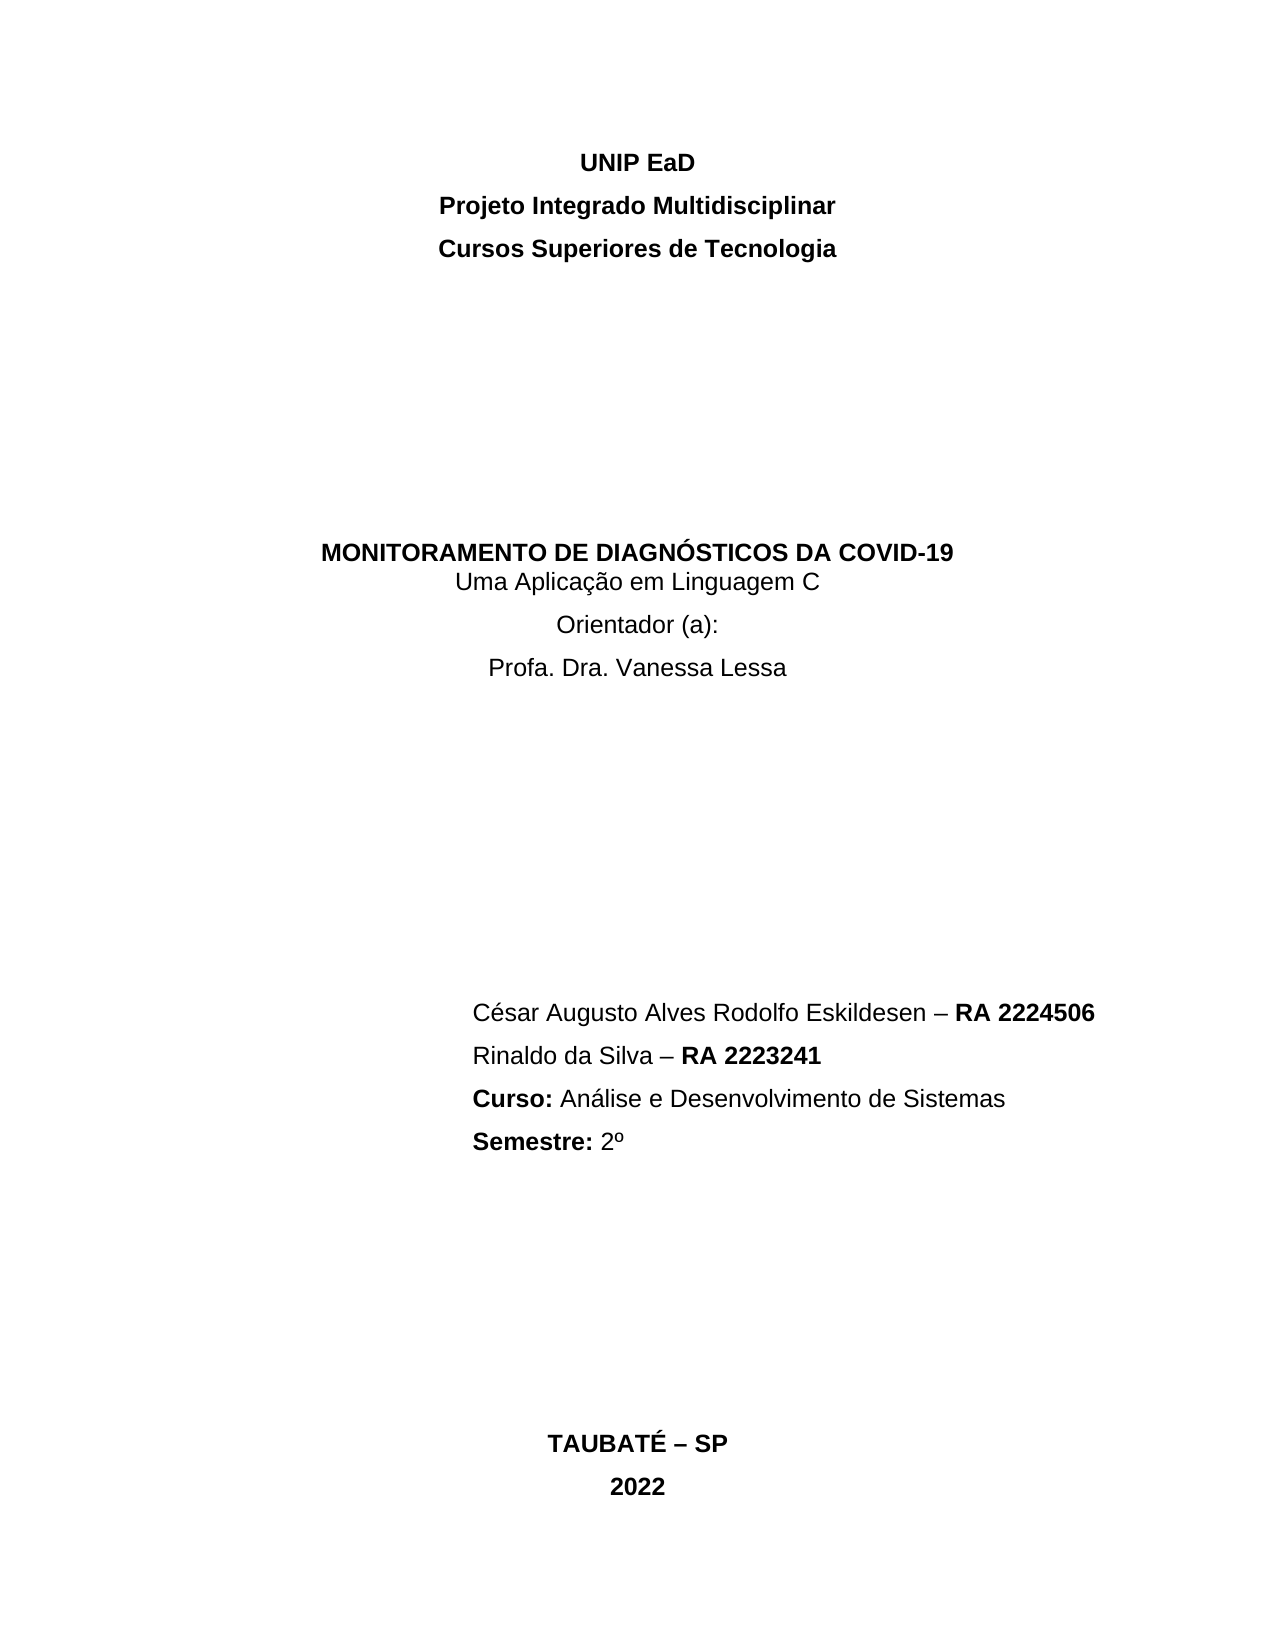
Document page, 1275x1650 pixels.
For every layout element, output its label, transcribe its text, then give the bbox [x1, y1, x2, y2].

list Curso: Análise e Desenvolvimento de Sistemas [472, 1084, 1098, 1113]
text MONITORAMENTO DE DIAGNÓSTICOS DA COVID-19 [177, 538, 1098, 567]
list Profa. Dra. Vanessa Lessa [177, 653, 1098, 682]
list UNIP EaD [177, 148, 1098, 176]
list Cursos Superiores de Tecnologia [177, 234, 1098, 263]
list Semestre: 2º [472, 1127, 1098, 1156]
list Rinaldo da Silva – RA 2223241 [472, 1041, 1098, 1070]
list Projeto Integrado Multidisciplinar [177, 191, 1098, 219]
list 2022 [177, 1472, 1098, 1501]
list Uma Aplicação em Linguagem C [177, 567, 1098, 596]
list TAUBATÉ – SP [177, 1429, 1098, 1458]
list César Augusto Alves Rodolfo Eskildesen – RA 2224506 [472, 998, 1098, 1027]
list Orientador (a): [177, 610, 1098, 639]
